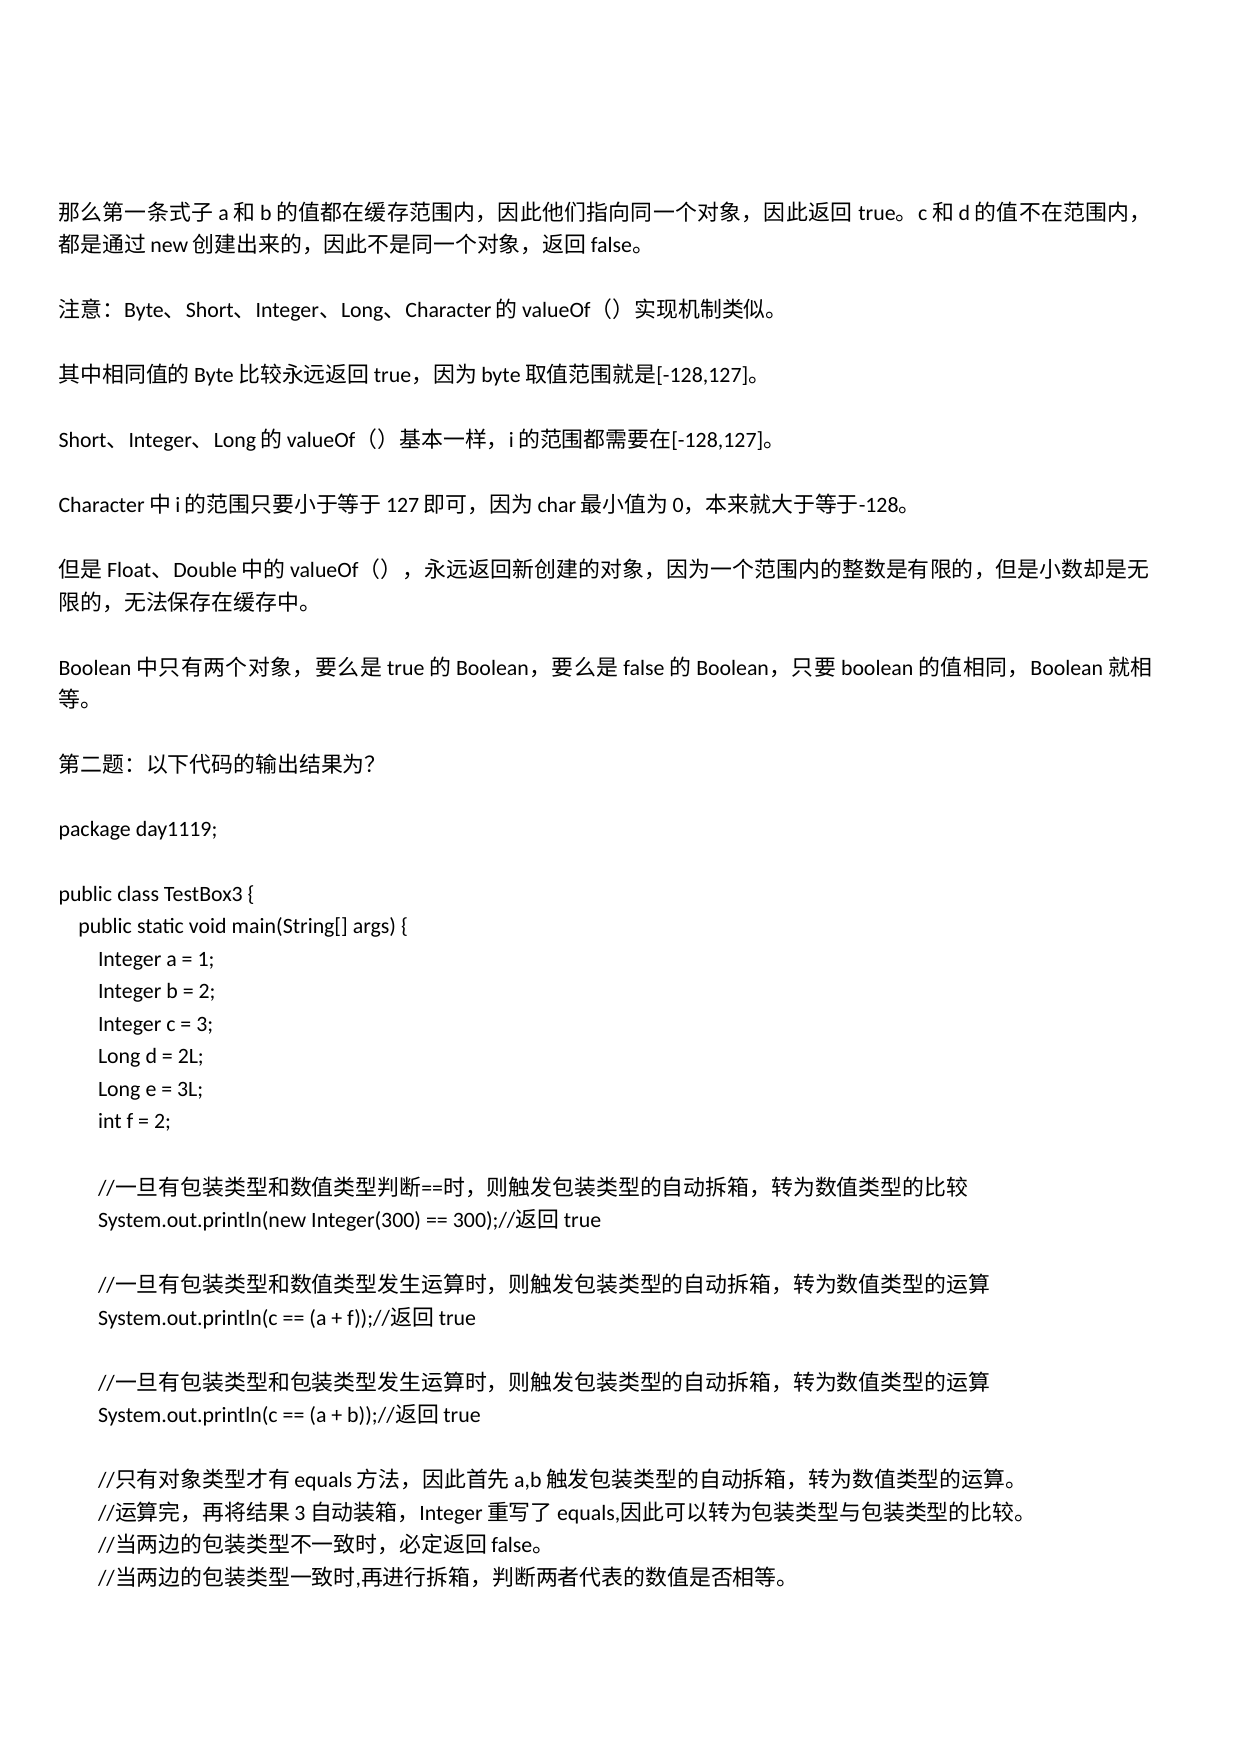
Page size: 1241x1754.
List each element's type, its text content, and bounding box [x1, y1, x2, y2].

text 注意：Byte、Short、Integer、Long、Character的valueOf（）实现机制类似。 [58, 292, 1152, 324]
text 但是Float、Double中的valueOf（），永远返回新创建的对象，因为一个范围内的整数是有限的，但是小数却是无限的，无法保存在缓存中。 [58, 552, 1152, 617]
text Short、Integer、Long的valueOf（）基本一样，i的范围都需要在[-128,127]。 [58, 422, 1152, 454]
text 其中相同值的Byte比较永远返回true，因为byte取值范围就是[-128,127]。 [58, 357, 1152, 389]
text int f = 2; [58, 1104, 1152, 1137]
text Integer b = 2; [58, 974, 1152, 1007]
text Long e = 3L; [58, 1072, 1152, 1104]
text //当两边的包装类型一致时,再进行拆箱，判断两者代表的数值是否相等。 [58, 1559, 1152, 1592]
text //运算完，再将结果3自动装箱，Integer重写了equals,因此可以转为包装类型与包装类型的比较。 [58, 1494, 1152, 1527]
text //当两边的包装类型不一致时，必定返回false。 [58, 1527, 1152, 1559]
text public static void main(String[] args) { [58, 909, 1152, 942]
text Integer c = 3; [58, 1007, 1152, 1039]
text //一旦有包装类型和包装类型发生运算时，则触发包装类型的自动拆箱，转为数值类型的运算 [58, 1364, 1152, 1397]
text 那么第一条式子a和b的值都在缓存范围内，因此他们指向同一个对象，因此返回true。c和d的值不在范围内，都是通过new创建出来的，因此不是同一个对象，返回false。 [58, 194, 1152, 259]
text Character中i的范围只要小于等于127即可，因为char最小值为0，本来就大于等于-128。 [58, 487, 1152, 519]
text package day1119; [58, 812, 1152, 844]
text 第二题：以下代码的输出结果为？ [58, 747, 1152, 779]
text //一旦有包装类型和数值类型判断==时，则触发包装类型的自动拆箱，转为数值类型的比较 [58, 1169, 1152, 1202]
text Long d = 2L; [58, 1039, 1152, 1072]
text System.out.println(new Integer(300) == 300);//返回true [58, 1202, 1152, 1234]
text //只有对象类型才有equals方法，因此首先a,b触发包装类型的自动拆箱，转为数值类型的运算。 [58, 1462, 1152, 1494]
text Integer a = 1; [58, 942, 1152, 974]
text public class TestBox3 { [58, 877, 1152, 909]
text System.out.println(c == (a + f));//返回true [58, 1299, 1152, 1332]
text System.out.println(c == (a + b));//返回true [58, 1397, 1152, 1429]
text Boolean中只有两个对象，要么是true的Boolean，要么是false的Boolean，只要boolean的值相同，Boolean就相等。 [58, 649, 1152, 714]
text //一旦有包装类型和数值类型发生运算时，则触发包装类型的自动拆箱，转为数值类型的运算 [58, 1267, 1152, 1299]
